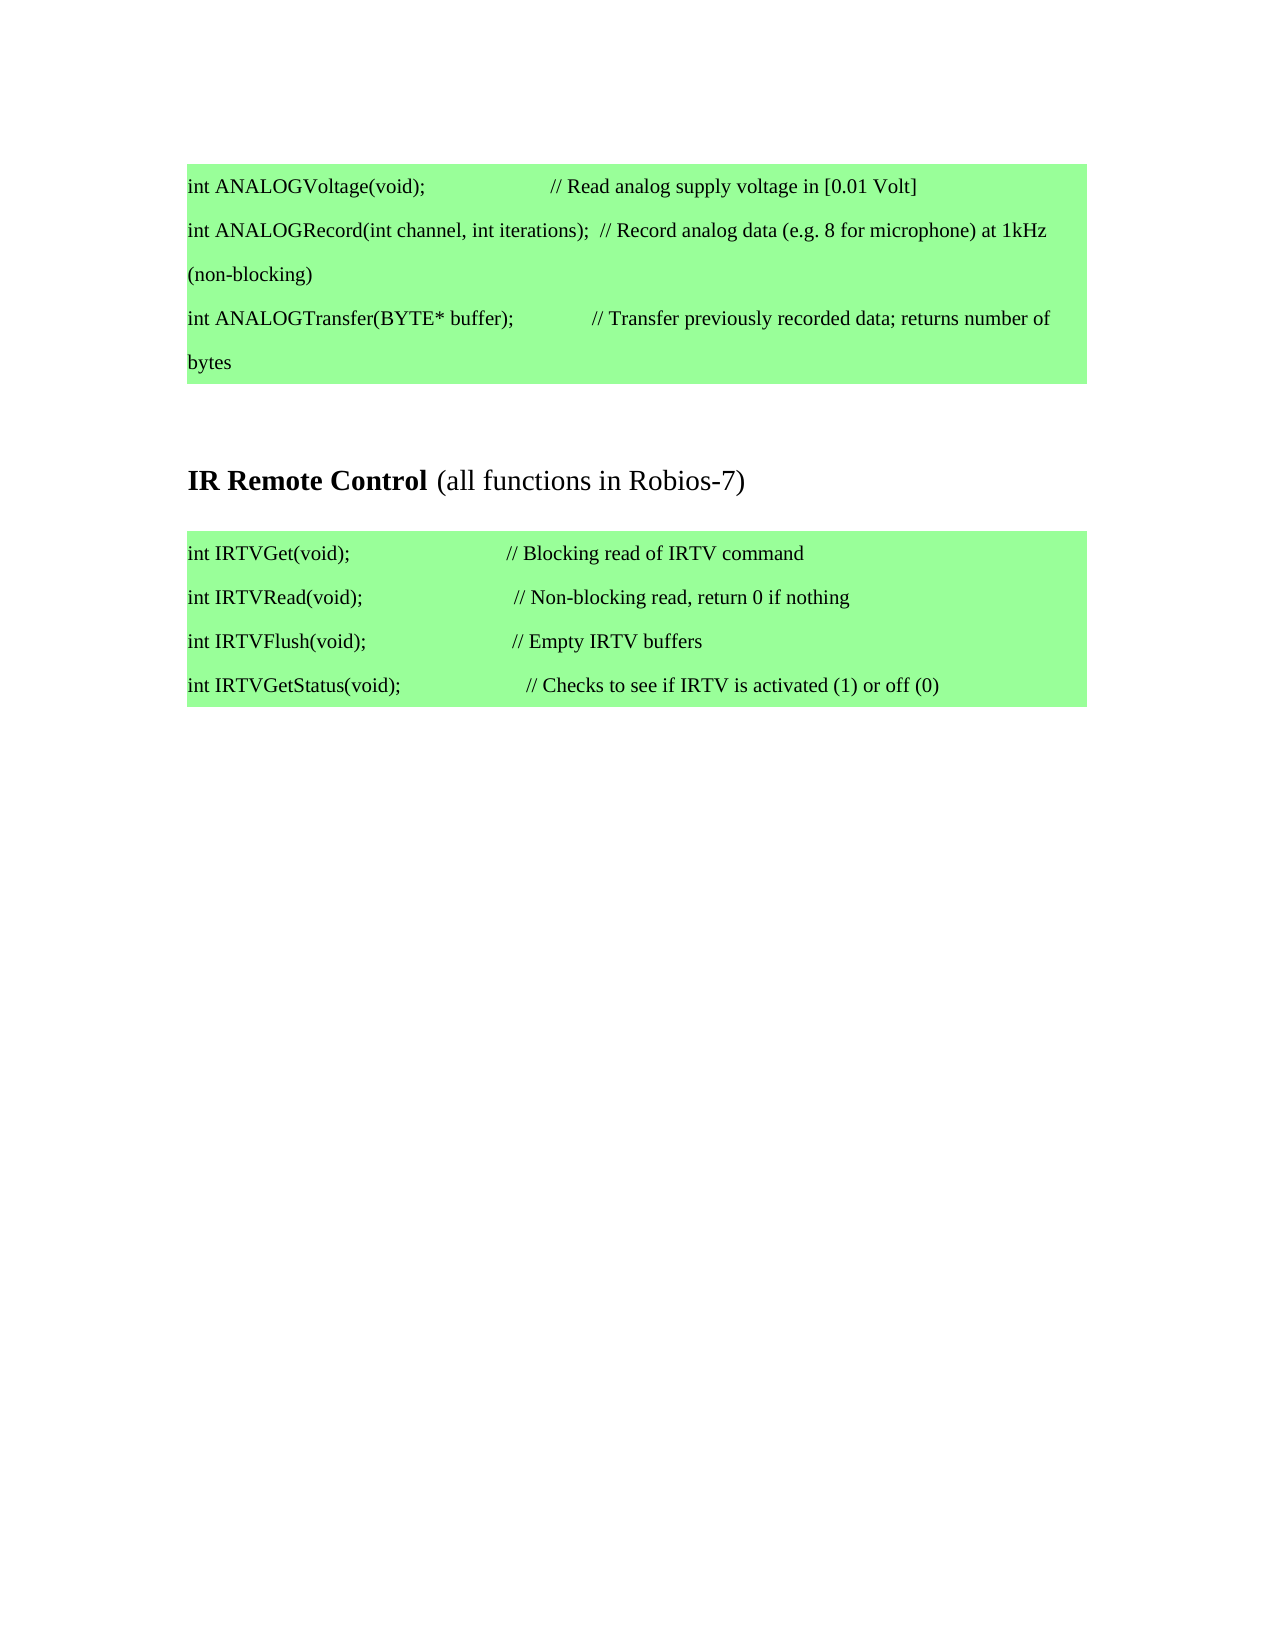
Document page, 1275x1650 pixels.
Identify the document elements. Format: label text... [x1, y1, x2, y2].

subtitle IR Remote Control (all functions in Robios-7) [187, 458, 1087, 502]
text int IRTVRead(void); // Non-blocking read, return 0 if nothing [187, 575, 1087, 619]
text int ANALOGTransfer(BYTE* buffer); // Transfer previously recorded data; returns number of bytes [187, 296, 1087, 384]
text int ANALOGRecord(int channel, int iterations); // Record analog data (e.g. 8 for microphone) at 1kHz (non-blocking) [187, 208, 1087, 296]
text int IRTVFlush(void); // Empty IRTV buffers [187, 619, 1087, 663]
text int IRTVGet(void); // Blocking read of IRTV command [187, 531, 1087, 575]
text int ANALOGVoltage(void); // Read analog supply voltage in [0.01 Volt] [187, 164, 1087, 208]
text int IRTVGetStatus(void); // Checks to see if IRTV is activated (1) or off (0) [187, 663, 1087, 707]
